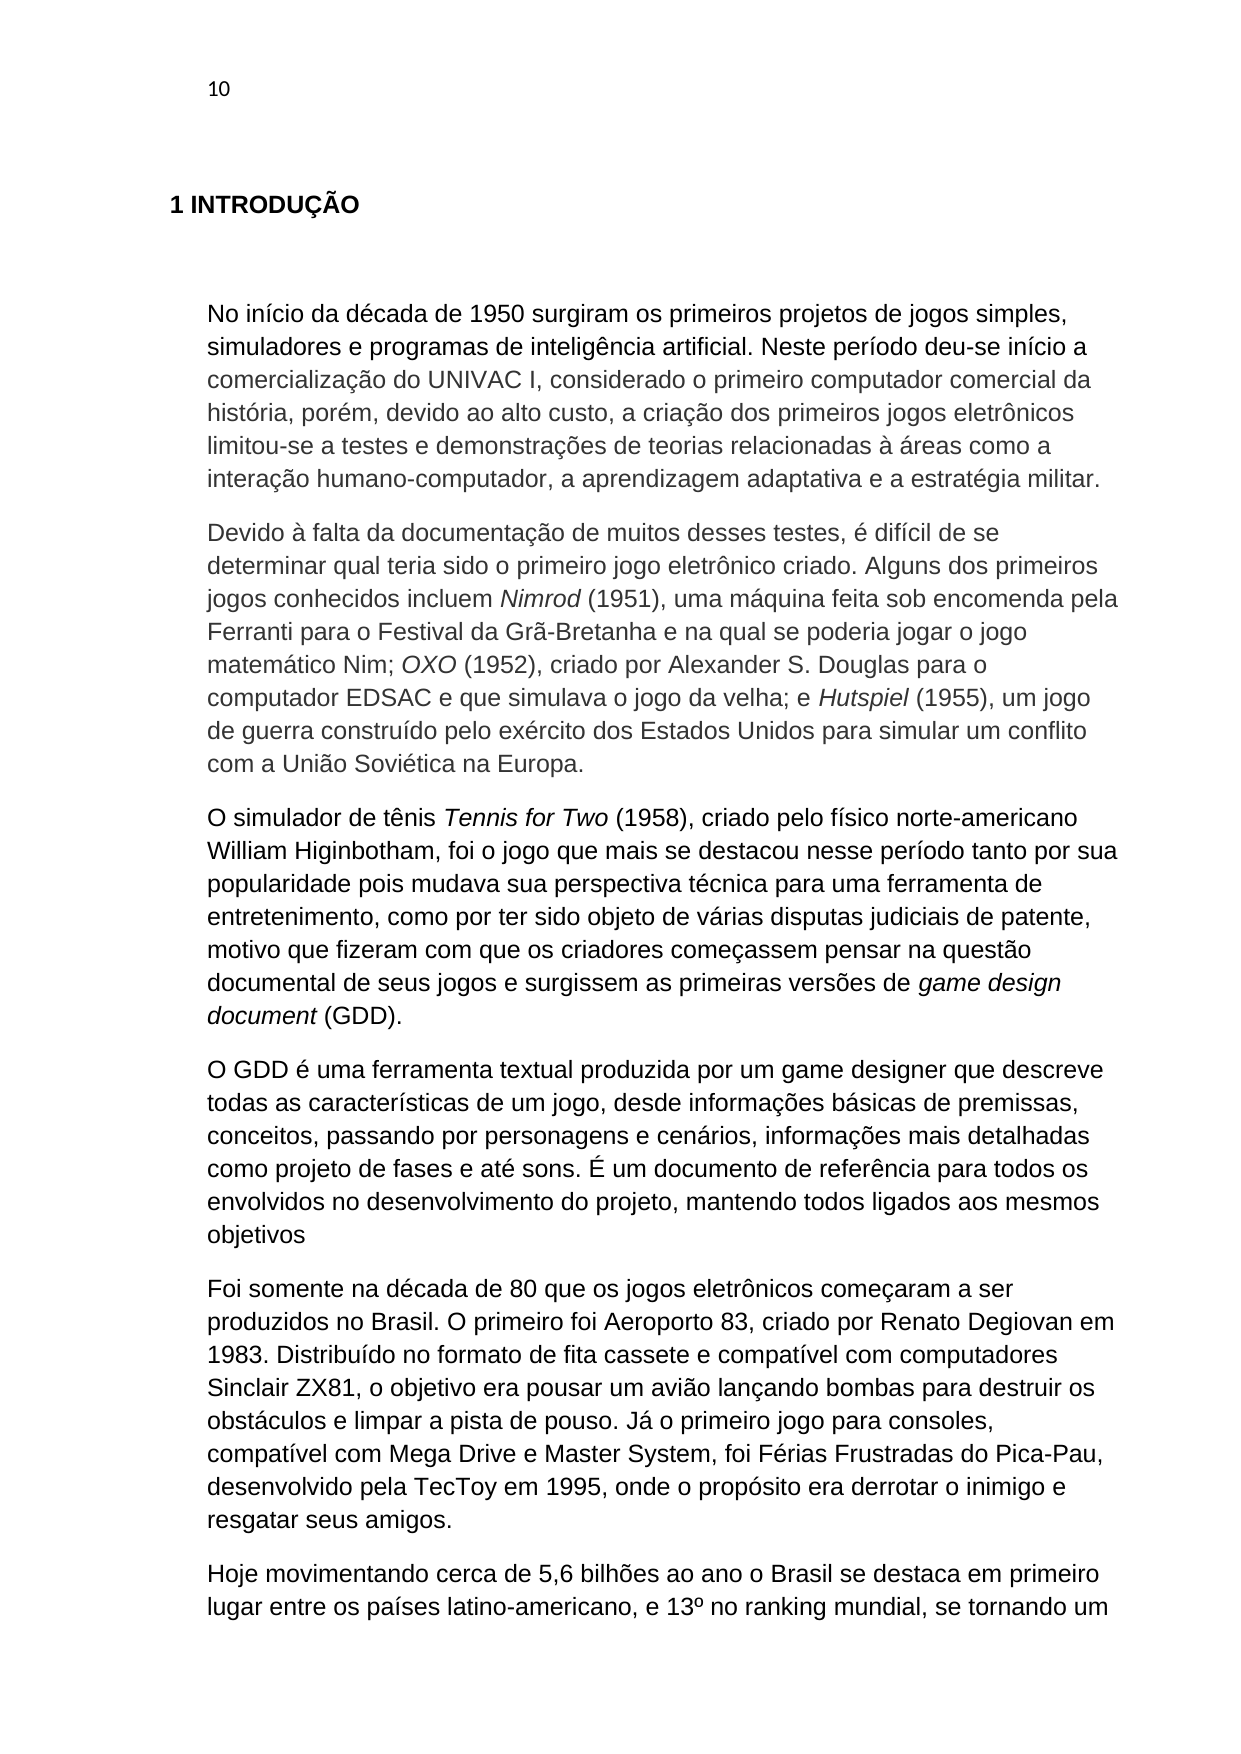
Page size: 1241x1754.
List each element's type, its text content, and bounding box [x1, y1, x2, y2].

text No início da década de 1950 surgiram os primeiros projetos de jogos simples, simuladores e programas de inteligência artificial. Neste período deu-se início a comercialização do UNIVAC I, considerado o primeiro computador comercial da história, porém, devido ao alto custo, a criação dos primeiros jogos eletrônicos limitou-se a testes e demonstrações de teorias relacionadas à áreas como a interação humano-computador, a aprendizagem adaptativa e a estratégia militar. [207, 299, 1122, 493]
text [207, 1559, 1122, 1621]
subtitle 1 INTRODUÇÃO [169, 190, 1122, 218]
text O GDD é uma ferramenta textual produzida por um game designer que descreve todas as características de um jogo, desde informações básicas de premissas, conceitos, passando por personagens e cenários, informações mais detalhadas como projeto de fases e até sons. É um documento de referência para todos os envolvidos no desenvolvimento do projeto, mantendo todos ligados aos mesmos objetivos [207, 1055, 1122, 1249]
text O simulador de tênis Tennis for Two (1958), criado pelo físico norte-americano William Higinbotham, foi o jogo que mais se destacou nesse período tanto por sua popularidade pois mudava sua perspectiva técnica para uma ferramenta de entretenimento, como por ter sido objeto de várias disputas judiciais de patente, motivo que fizeram com que os criadores começassem pensar na questão documental de seus jogos e surgissem as primeiras versões de game design document (GDD). [207, 803, 1122, 1030]
text Devido à falta da documentação de muitos desses testes, é difícil de se determinar qual teria sido o primeiro jogo eletrônico criado. Alguns dos primeiros jogos conhecidos incluem Nimrod (1951), uma máquina feita sob encomenda pela Ferranti para o Festival da Grã-Bretanha e na qual se poderia jogar o jogo matemático Nim; OXO (1952), criado por Alexander S. Douglas para o computador EDSAC e que simulava o jogo da velha; e Hutspiel (1955), um jogo de guerra construído pelo exército dos Estados Unidos para simular um conflito com a União Soviética na Europa. [207, 518, 1122, 778]
text Foi somente na década de 80 que os jogos eletrônicos começaram a ser produzidos no Brasil. O primeiro foi Aeroporto 83, criado por Renato Degiovan em 1983. Distribuído no formato de fita cassete e compatível com computadores Sinclair ZX81, o objetivo era pousar um avião lançando bombas para destruir os obstáculos e limpar a pista de pouso. Já o primeiro jogo para consoles, compatível com Mega Drive e Master System, foi Férias Frustradas do Pica-Pau, desenvolvido pela TecToy em 1995, onde o propósito era derrotar o inimigo e resgatar seus amigos. [207, 1274, 1122, 1534]
